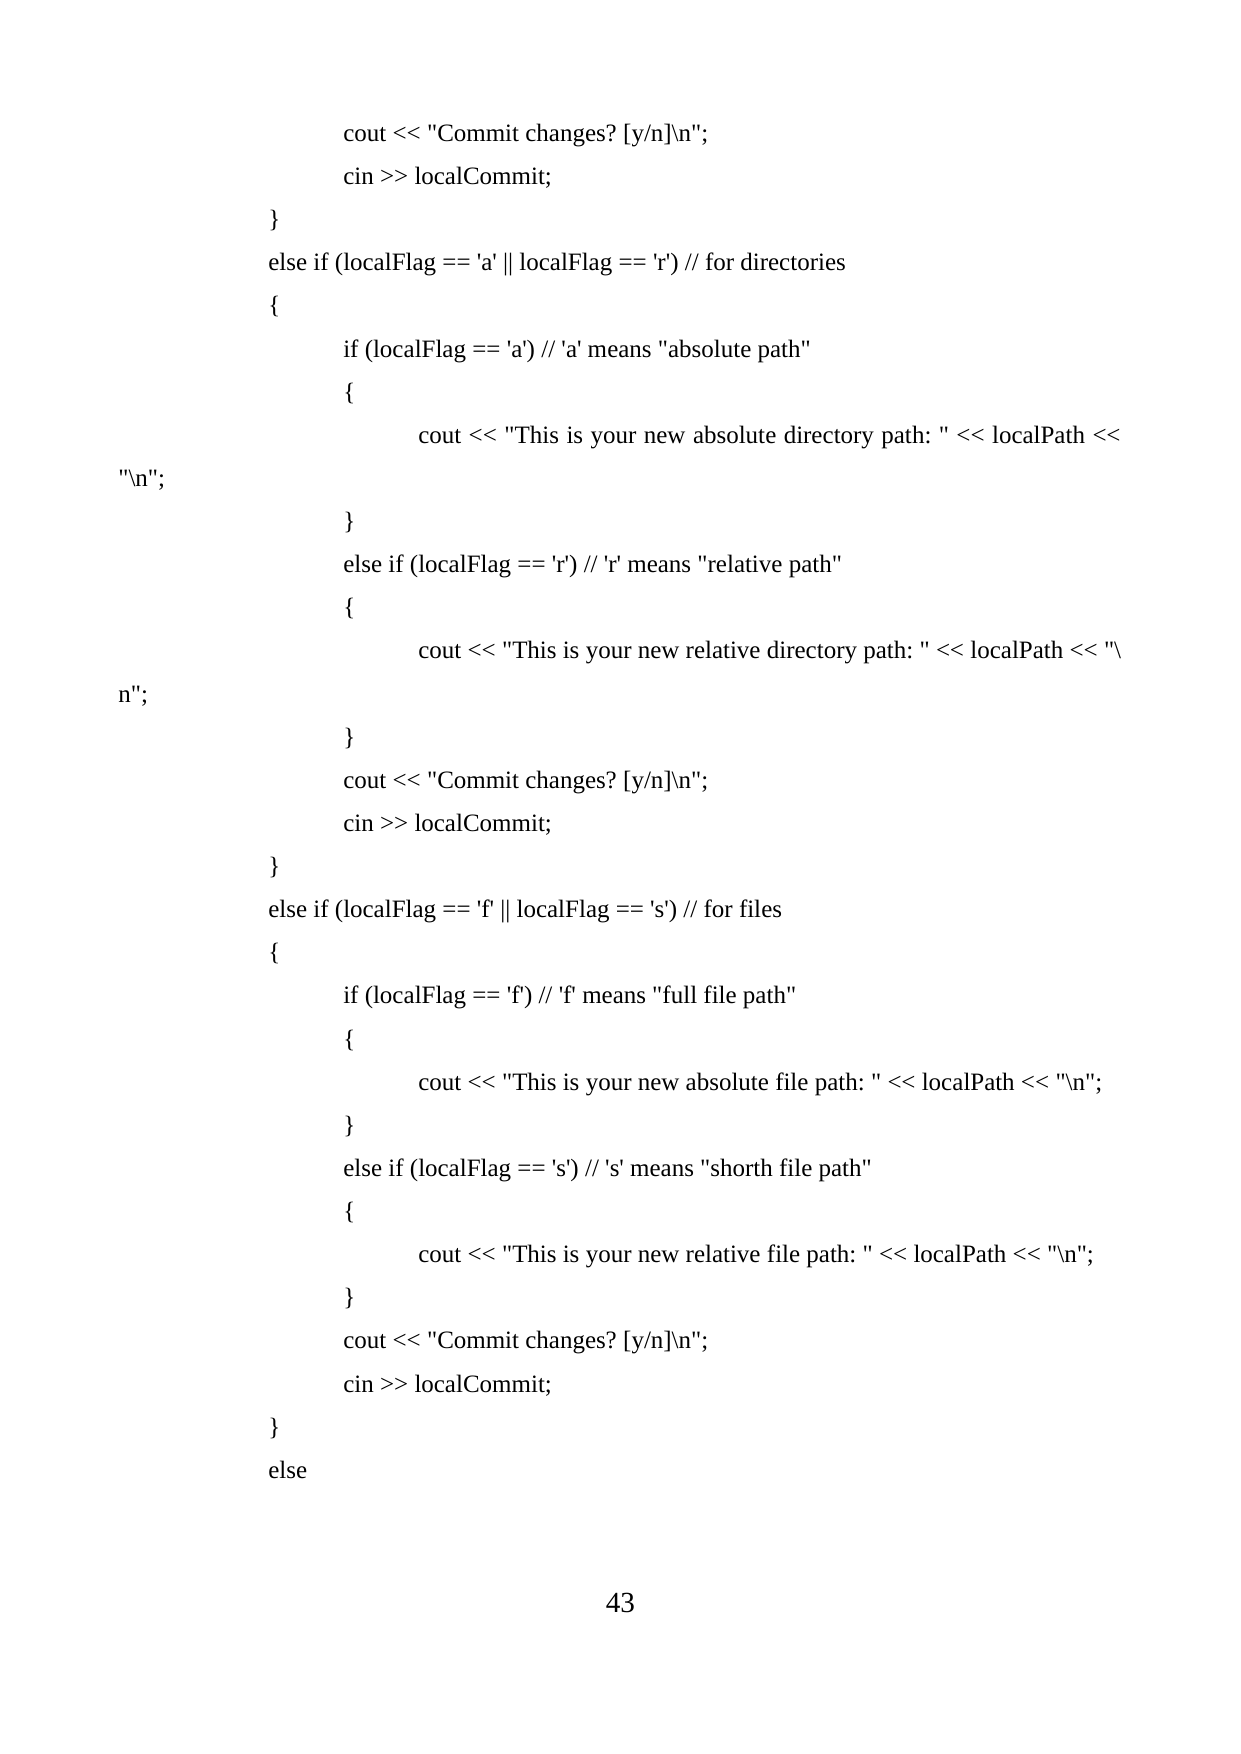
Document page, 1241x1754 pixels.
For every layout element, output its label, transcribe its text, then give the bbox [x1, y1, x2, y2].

text { [118, 937, 1122, 966]
text cout << "Commit changes? [y/n]\n"; [118, 765, 1122, 794]
text cout << "Commit changes? [y/n]\n"; [118, 1326, 1122, 1354]
text cin >> localCommit; [118, 1369, 1122, 1397]
text if (localFlag == 'f') // 'f' means "full file path" [118, 981, 1122, 1009]
text { [118, 291, 1122, 319]
text } [118, 722, 1122, 751]
text if (localFlag == 'a') // 'a' means "absolute path" [118, 334, 1122, 362]
text } [118, 1282, 1122, 1311]
text { [118, 1196, 1122, 1225]
text { [118, 377, 1122, 406]
text cout << "This is your new relative directory path: " << localPath << "\n"; [118, 636, 1122, 707]
text else if (localFlag == 'r') // 'r' means "relative path" [118, 549, 1122, 578]
text else [118, 1455, 1122, 1484]
text } [118, 1412, 1122, 1441]
text } [118, 506, 1122, 535]
text else if (localFlag == 'a' || localFlag == 'r') // for directories [118, 247, 1122, 276]
text } [118, 1110, 1122, 1139]
text cin >> localCommit; [118, 161, 1122, 190]
text cout << "This is your new absolute directory path: " << localPath << "\n"; [118, 420, 1122, 492]
text { [118, 1024, 1122, 1052]
text cout << "Commit changes? [y/n]\n"; [118, 118, 1122, 147]
text else if (localFlag == 's') // 's' means "shorth file path" [118, 1153, 1122, 1182]
text { [118, 592, 1122, 621]
text cin >> localCommit; [118, 808, 1122, 837]
text else if (localFlag == 'f' || localFlag == 's') // for files [118, 894, 1122, 923]
text } [118, 851, 1122, 880]
text cout << "This is your new relative file path: " << localPath << "\n"; [118, 1239, 1122, 1268]
text cout << "This is your new absolute file path: " << localPath << "\n"; [118, 1067, 1122, 1096]
text } [118, 204, 1122, 233]
